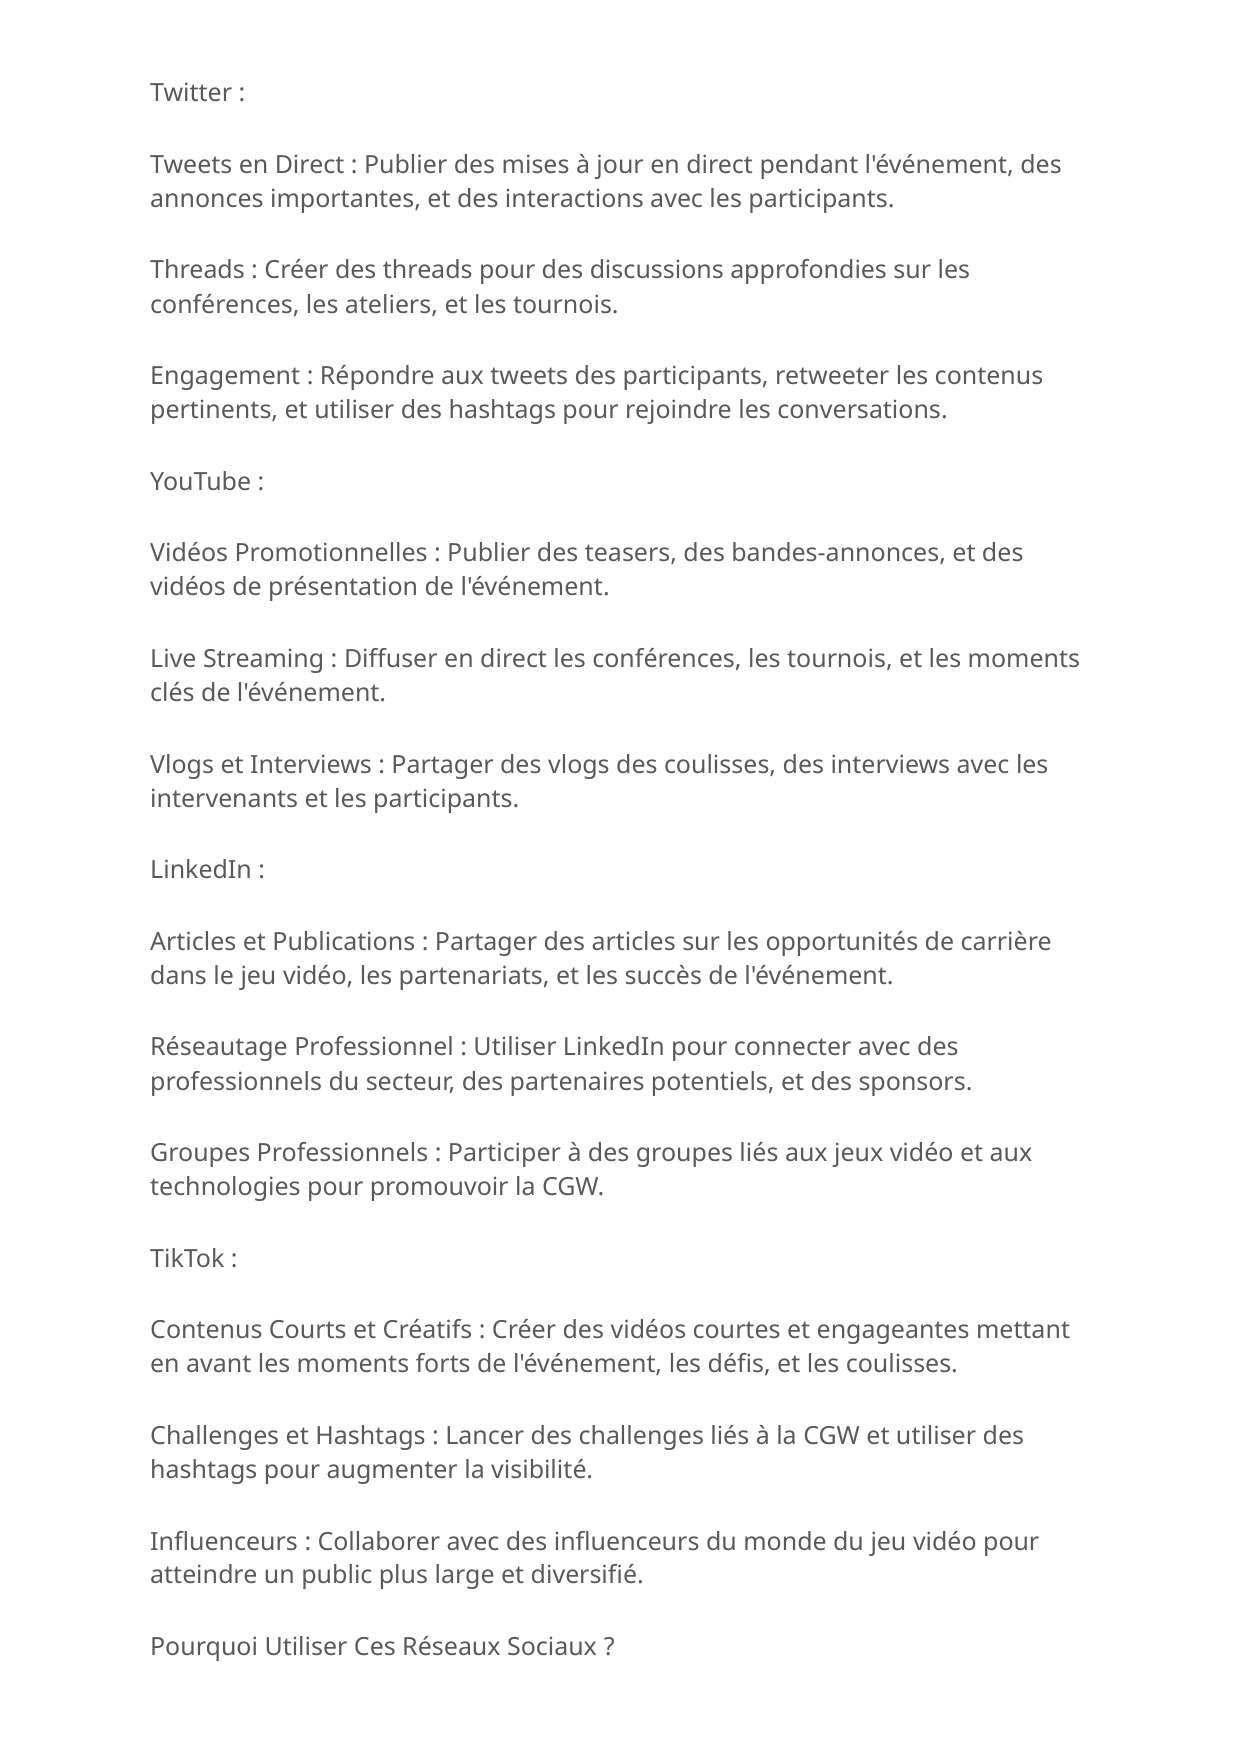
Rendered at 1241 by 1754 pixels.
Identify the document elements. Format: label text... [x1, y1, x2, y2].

text Contenus Courts et Créatifs : Créer des vidéos courtes et engageantes mettant en avant les moments forts de l'événement, les défis, et les coulisses. [150, 1312, 1090, 1380]
text Vlogs et Interviews : Partager des vlogs des coulisses, des interviews avec les intervenants et les participants. [150, 746, 1090, 814]
text Tweets en Direct : Publier des mises à jour en direct pendant l'événement, des annonces importantes, et des interactions avec les participants. [150, 147, 1090, 215]
text LinkedIn : [150, 852, 1090, 886]
text Vidéos Promotionnelles : Publier des teasers, des bandes-annonces, et des vidéos de présentation de l'événement. [150, 535, 1090, 603]
text YouTube : [150, 463, 1090, 497]
text Réseautage Professionnel : Utiliser LinkedIn pour connecter avec des professionnels du secteur, des partenaires potentiels, et des sponsors. [150, 1029, 1090, 1097]
text Pourquoi Utiliser Ces Réseaux Sociaux ? [150, 1629, 1090, 1663]
text Live Streaming : Diffuser en direct les conférences, les tournois, et les moments clés de l'événement. [150, 641, 1090, 709]
text Articles et Publications : Partager des articles sur les opportunités de carrière dans le jeu vidéo, les partenariats, et les succès de l'événement. [150, 923, 1090, 992]
text Challenges et Hashtags : Lancer des challenges liés à la CGW et utiliser des hashtags pour augmenter la visibilité. [150, 1417, 1090, 1486]
text Engagement : Répondre aux tweets des participants, retweeter les contenus pertinents, et utiliser des hashtags pour rejoindre les conversations. [150, 358, 1090, 426]
text Threads : Créer des threads pour des discussions approfondies sur les conférences, les ateliers, et les tournois. [150, 252, 1090, 320]
text TikTok : [150, 1240, 1090, 1274]
text Influenceurs : Collaborer avec des influenceurs du monde du jeu vidéo pour atteindre un public plus large et diversifié. [150, 1523, 1090, 1591]
text Groupes Professionnels : Participer à des groupes liés aux jeux vidéo et aux technologies pour promouvoir la CGW. [150, 1135, 1090, 1203]
text Twitter : [150, 75, 1090, 109]
